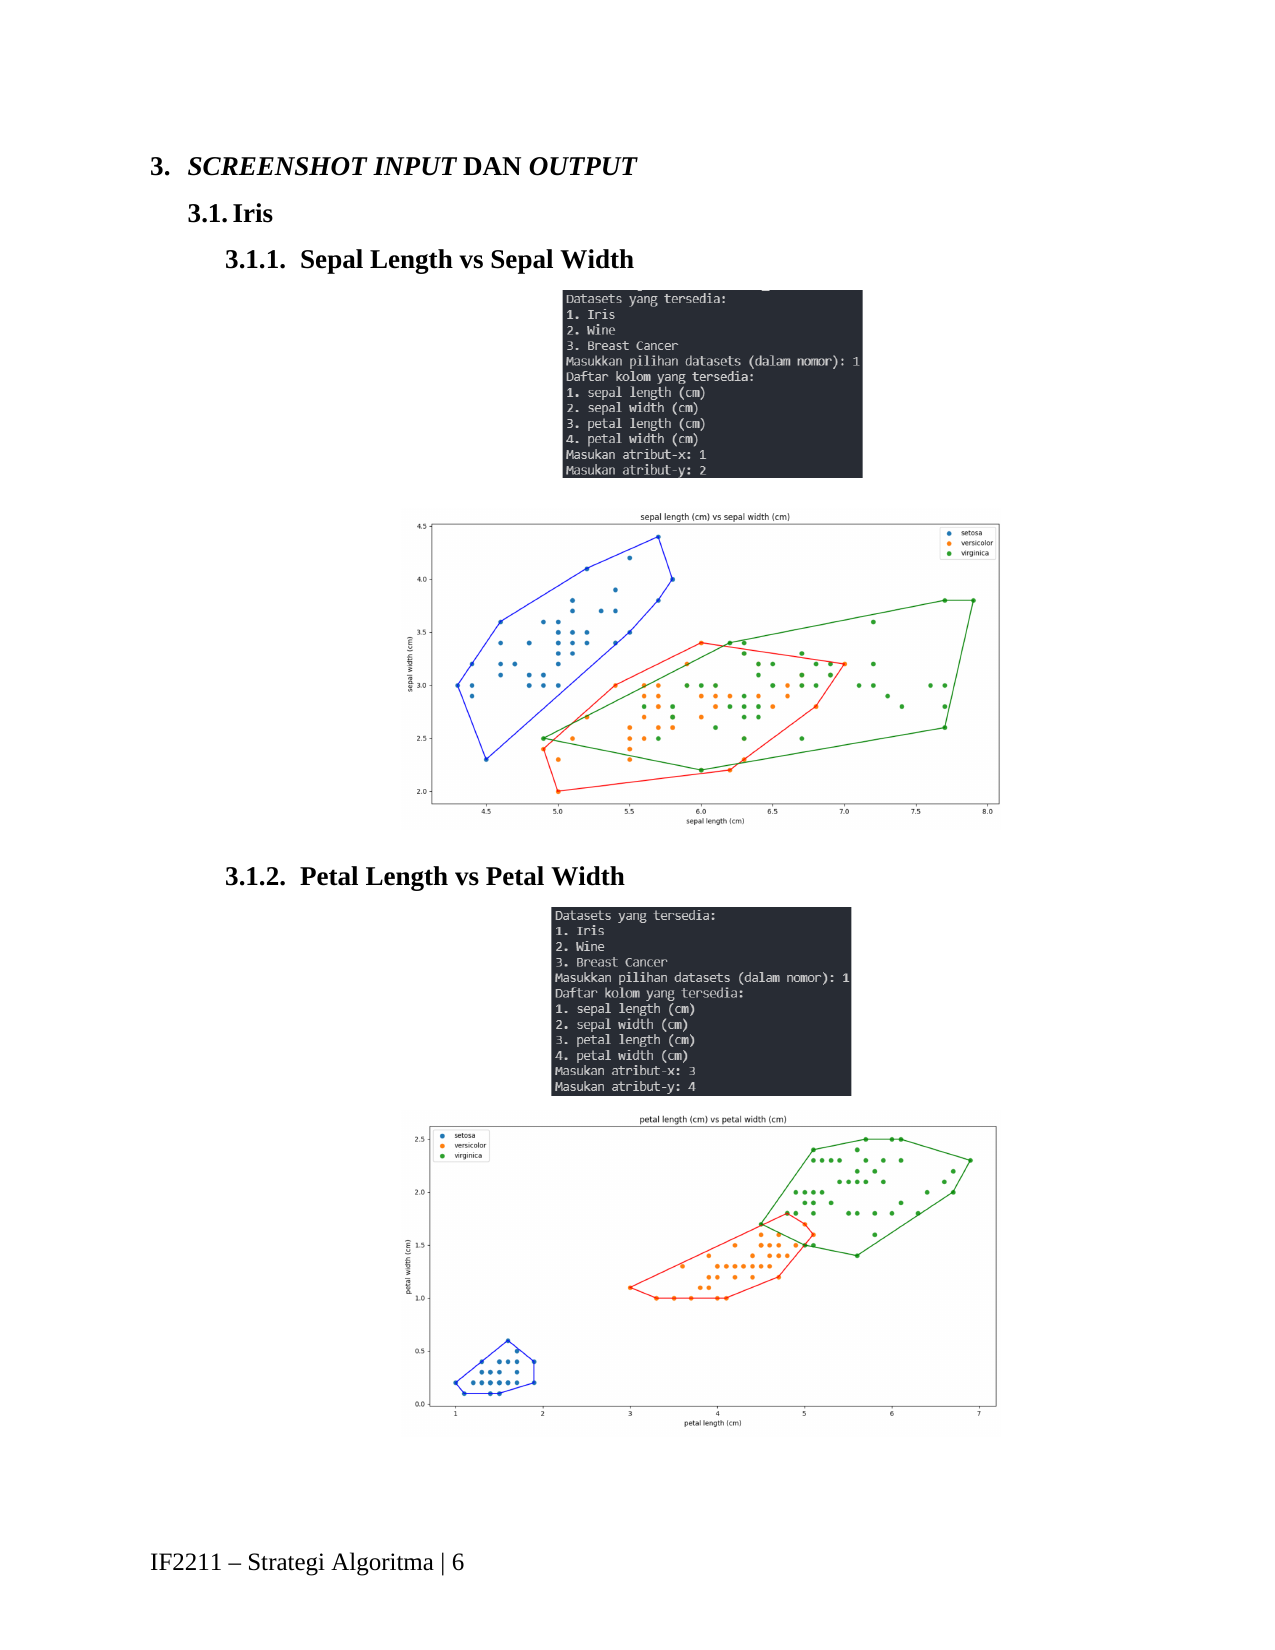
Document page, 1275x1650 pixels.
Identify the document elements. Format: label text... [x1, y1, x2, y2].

list SCREENSHOT INPUT DAN OUTPUT [150, 150, 1125, 181]
picture [401, 508, 1002, 830]
list Sepal Length vs Sepal Width [225, 243, 1125, 274]
picture [551, 907, 852, 1096]
list Petal Length vs Petal Width [225, 861, 1125, 892]
picture [401, 1110, 1002, 1437]
picture [562, 290, 863, 478]
list Iris [187, 197, 1125, 228]
